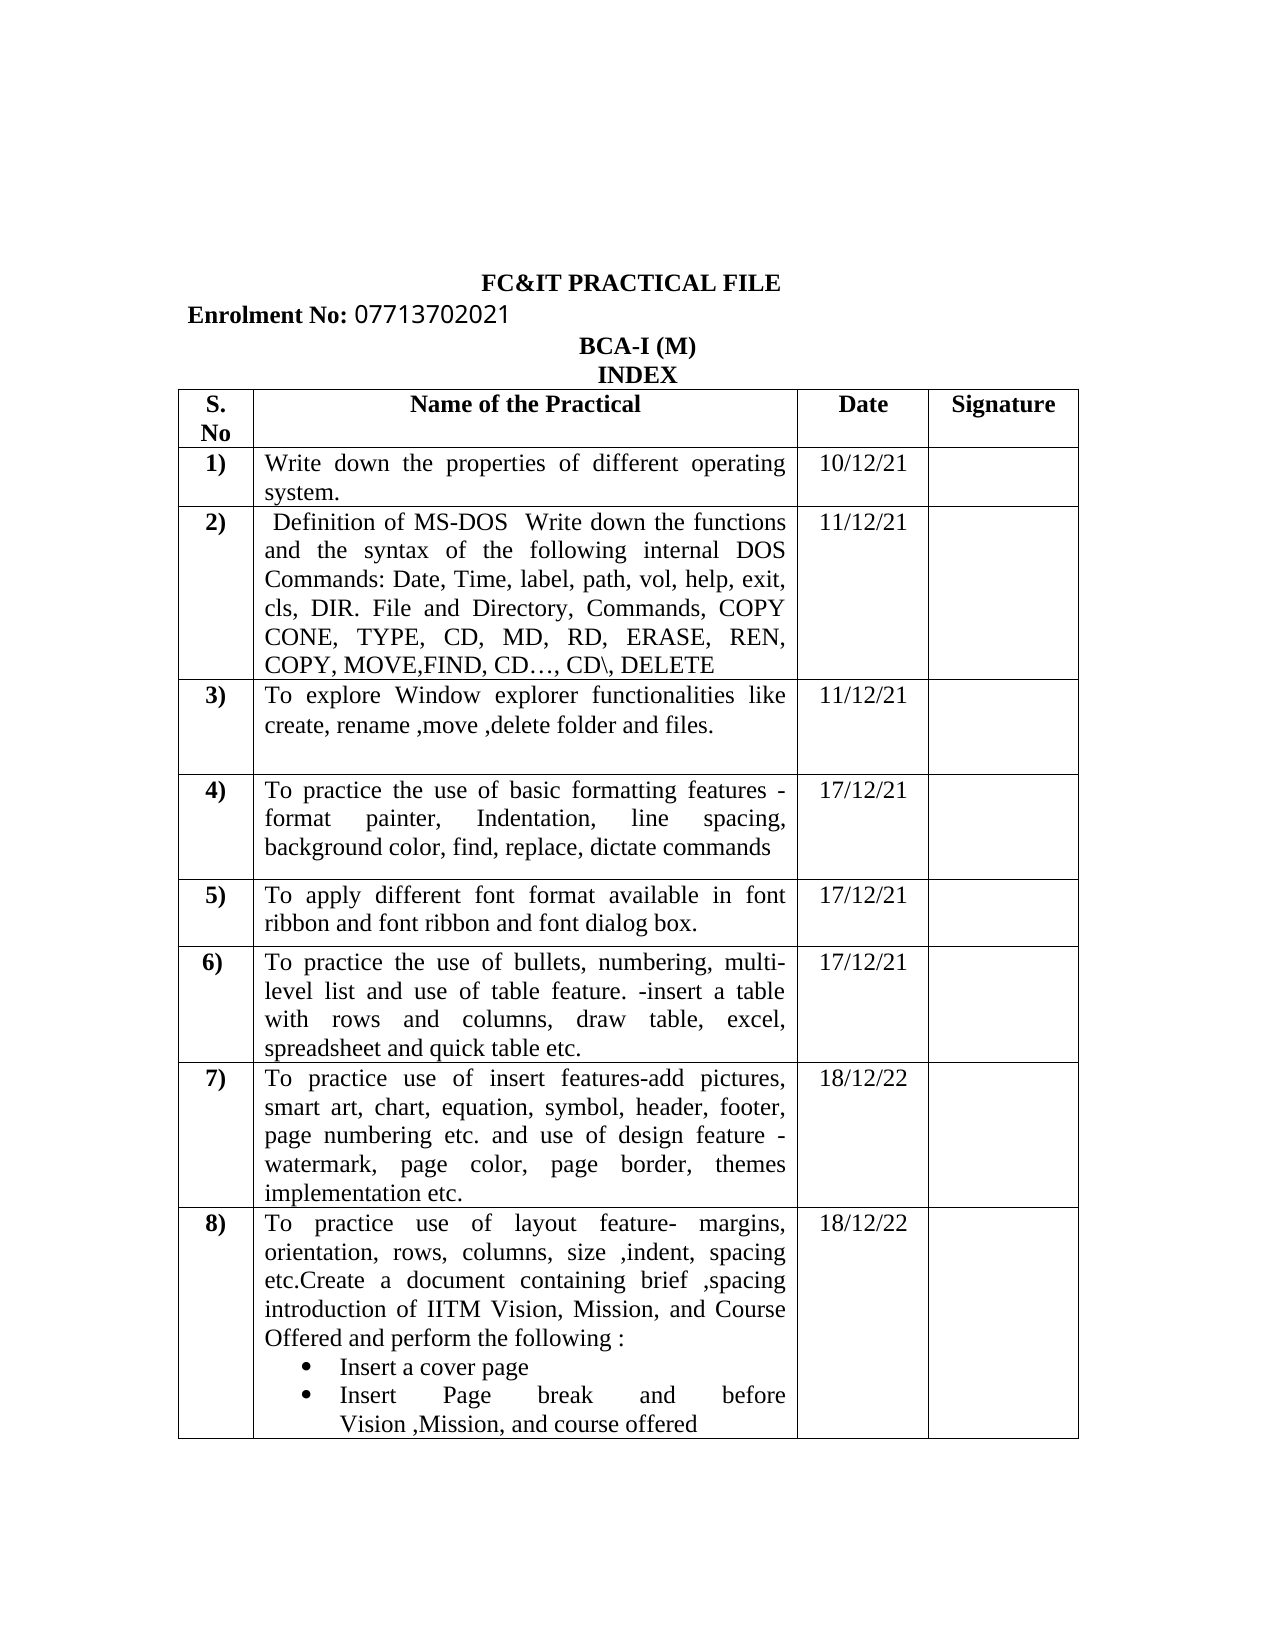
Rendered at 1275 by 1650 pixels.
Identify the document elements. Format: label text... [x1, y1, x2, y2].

table_cell [929, 680, 1078, 774]
table_cell [929, 448, 1078, 506]
table_cell Write down the properties of different operating system. [254, 448, 797, 506]
table_header Date [798, 390, 928, 447]
text Enrolment No: 07713702021 [187, 297, 1087, 331]
text INDEX [187, 360, 1087, 388]
table_header Signature [929, 390, 1078, 447]
table_cell [929, 775, 1078, 879]
table_cell To practice use of insert features-add pictures, smart art, chart, equation, symbol, header, footer, page numbering etc. and use of design feature -watermark, page color, page border, themes implementation etc. [254, 1063, 797, 1207]
table_cell 17/12/21 [798, 775, 928, 879]
table_cell [929, 947, 1078, 1062]
table_cell 18/12/22 [798, 1063, 928, 1207]
table_header Name of the Practical [254, 390, 797, 447]
table_cell 11/12/21 [798, 680, 928, 774]
table_cell To practice the use of bullets, numbering, multi-level list and use of table feature. -insert a table with rows and columns, draw table, excel, spreadsheet and quick table etc. [254, 947, 797, 1062]
table_cell [929, 1208, 1078, 1438]
table_cell To explore Window explorer functionalities like create, rename ,move ,delete folder and files. [254, 680, 797, 774]
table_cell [254, 1208, 797, 1438]
table_cell Definition of MS-DOS Write down the functions and the syntax of the following internal DOS Commands: Date, Time, label, path, vol, help, exit, cls, DIR. File and Directory, Commands, COPY CONE, TYPE, CD, MD, RD, ERASE, REN, COPY, MOVE,FIND, CD…, CD\, DELETE [254, 507, 797, 679]
table_cell 6) [179, 947, 253, 1062]
table_header S. No [179, 390, 253, 447]
table_cell [929, 507, 1078, 679]
table_cell 11/12/21 [798, 507, 928, 679]
text BCA-I (M) [187, 331, 1087, 360]
text FC&IT PRACTICAL FILE [187, 268, 1087, 297]
table_cell 2) [179, 507, 253, 679]
table_cell To apply different font format available in font ribbon and font ribbon and font dialog box. [254, 880, 797, 946]
table_cell 1) [179, 448, 253, 506]
table_cell 18/12/22 [798, 1208, 928, 1438]
table_cell [929, 1063, 1078, 1207]
table_cell [929, 880, 1078, 946]
table_cell 17/12/21 [798, 880, 928, 946]
table_cell 10/12/21 [798, 448, 928, 506]
table_cell 3) [179, 680, 253, 774]
table_cell 7) [179, 1063, 253, 1207]
table_cell 17/12/21 [798, 947, 928, 1062]
table_cell To practice the use of basic formatting features -format painter, Indentation, line spacing, background color, find, replace, dictate commands [254, 775, 797, 879]
table_cell 8) [179, 1208, 253, 1438]
table_cell 5) [179, 880, 253, 946]
table_cell 4) [179, 775, 253, 879]
